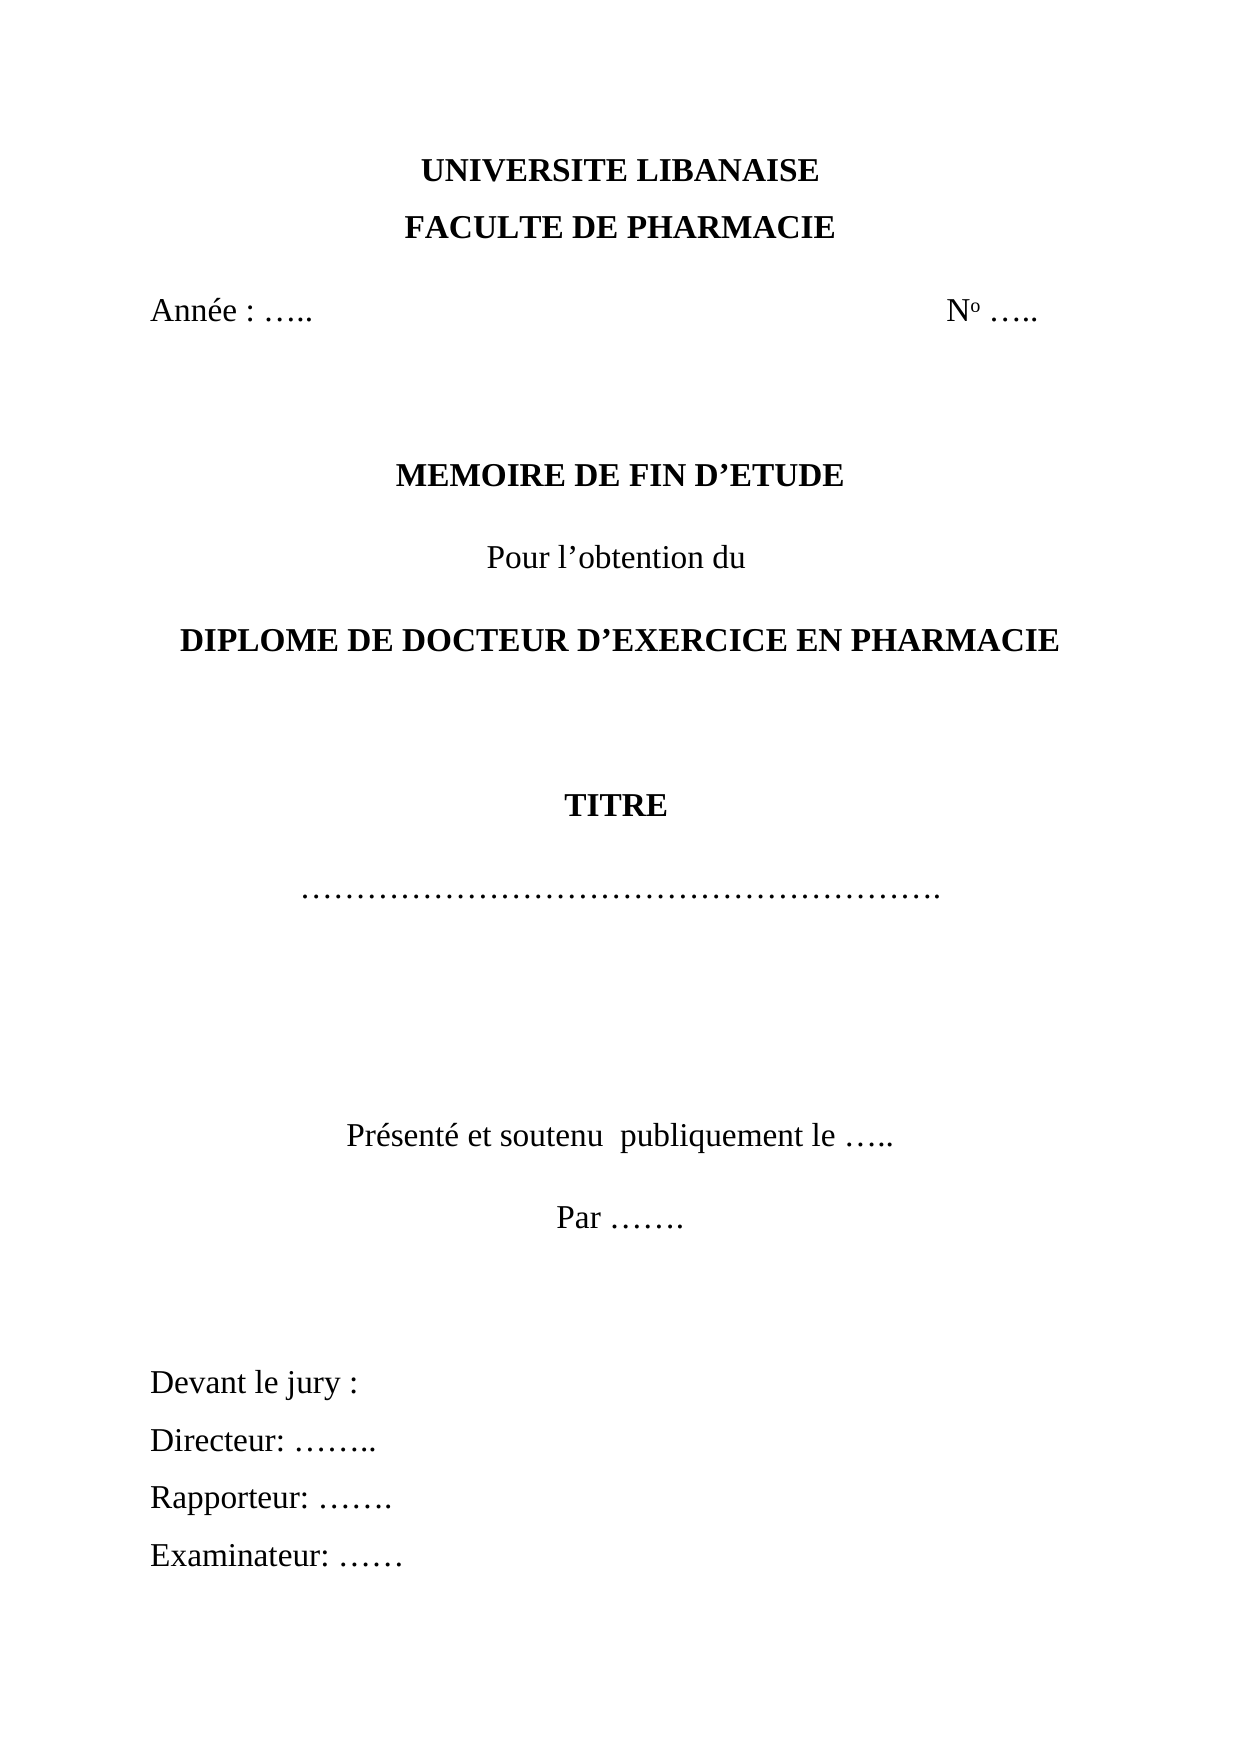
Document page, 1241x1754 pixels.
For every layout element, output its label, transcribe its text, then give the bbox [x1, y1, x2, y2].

text Directeur: …….. [150, 1420, 1090, 1458]
text Pour l’obtention du [150, 537, 1090, 576]
text UNIVERSITE LIBANAISE [150, 150, 1090, 188]
text Par ……. [150, 1197, 1090, 1236]
text …………………………………………………. [150, 867, 1090, 906]
text Présenté et soutenu publiquement le ….. [150, 1115, 1090, 1153]
text Devant le jury : [150, 1362, 1090, 1401]
text DIPLOME DE DOCTEUR D’EXERCICE EN PHARMACIE [150, 620, 1090, 658]
text TITRE [150, 785, 1090, 823]
text Rapporteur: ……. [150, 1477, 1090, 1516]
text FACULTE DE PHARMACIE [150, 207, 1090, 246]
text Examinateur: …… [150, 1535, 1090, 1573]
text Année : ….. Nᵒ ….. [150, 290, 1090, 328]
text MEMOIRE DE FIN D’ETUDE [150, 455, 1090, 493]
